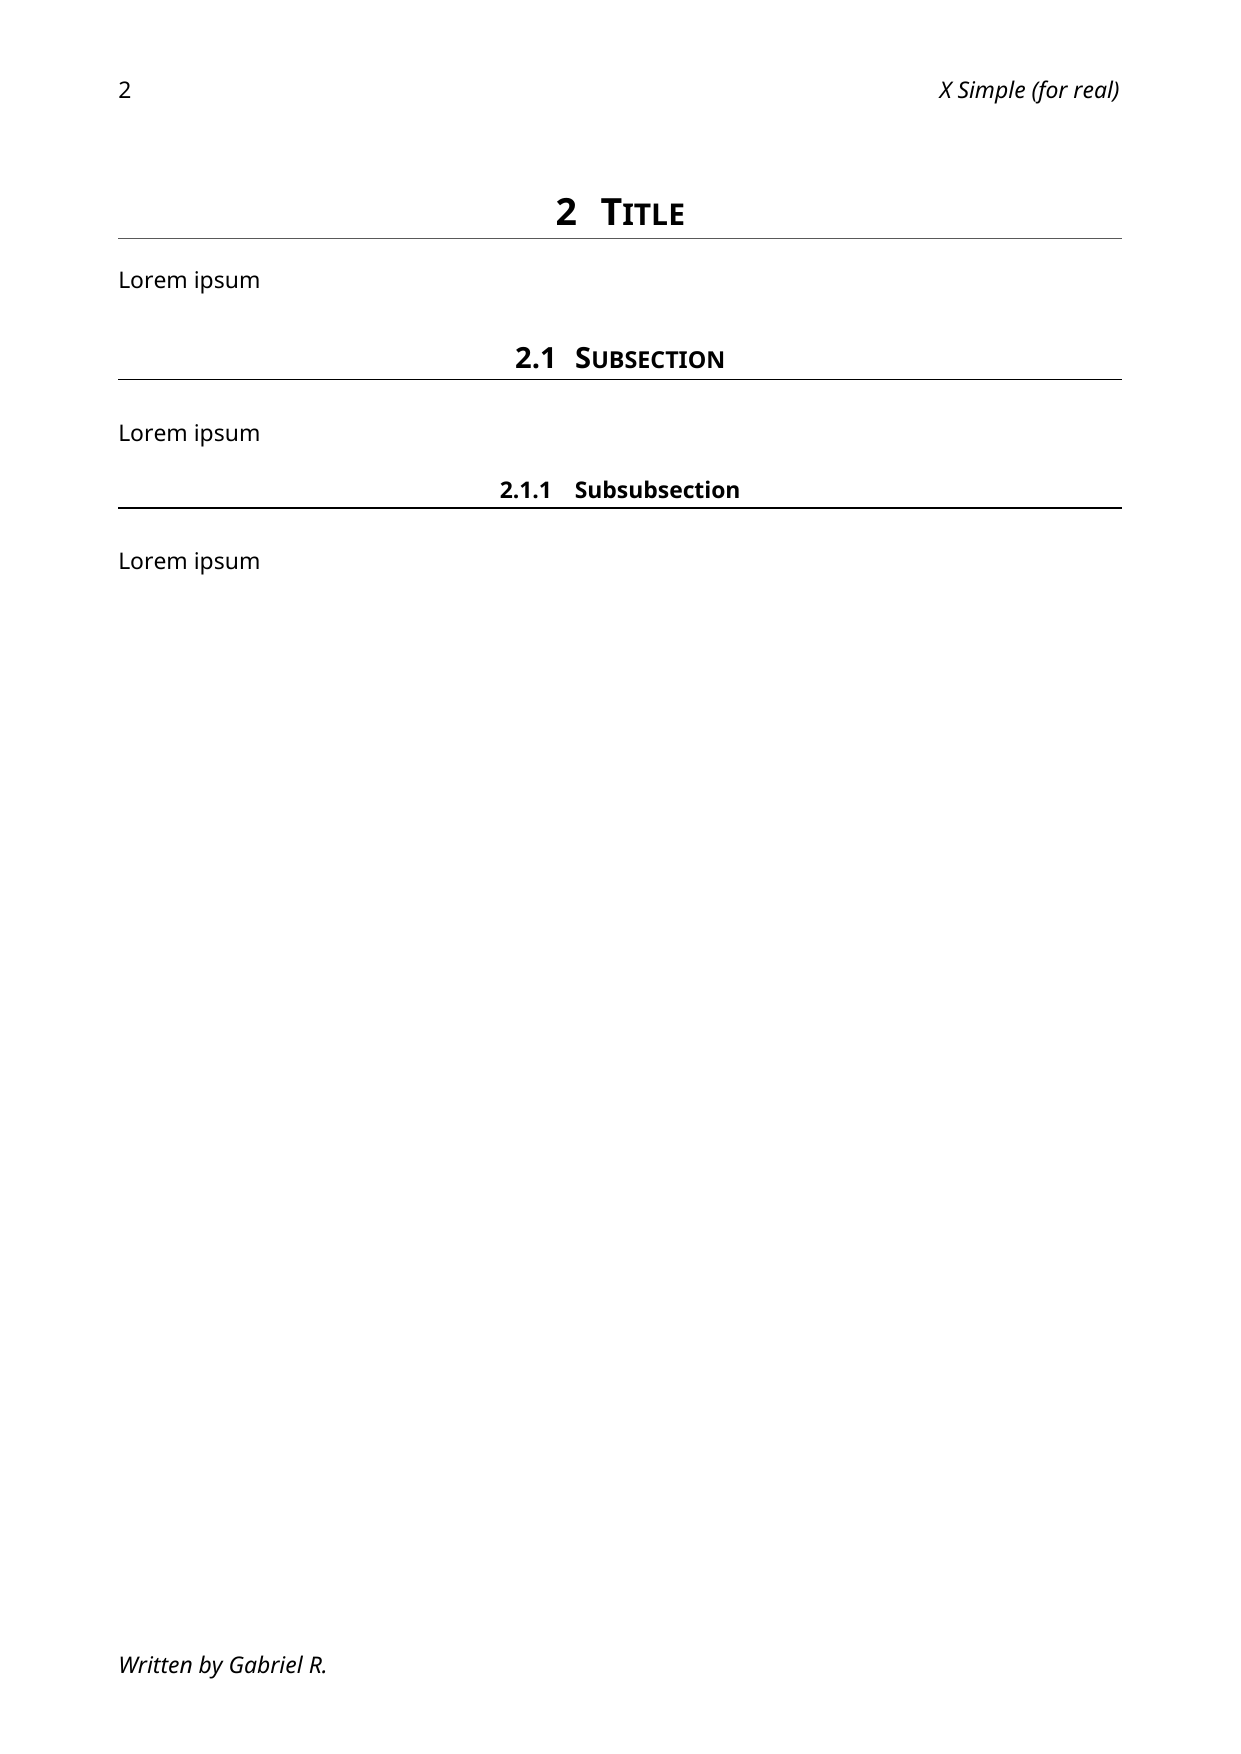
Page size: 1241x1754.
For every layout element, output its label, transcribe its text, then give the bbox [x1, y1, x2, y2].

subtitle Subsubsection [118, 474, 1122, 507]
text Lorem ipsum [118, 545, 1122, 576]
subtitle Title [118, 185, 1122, 238]
text Lorem ipsum [118, 263, 1122, 295]
text Lorem ipsum [118, 417, 1122, 448]
subtitle Subsection [118, 337, 1122, 379]
